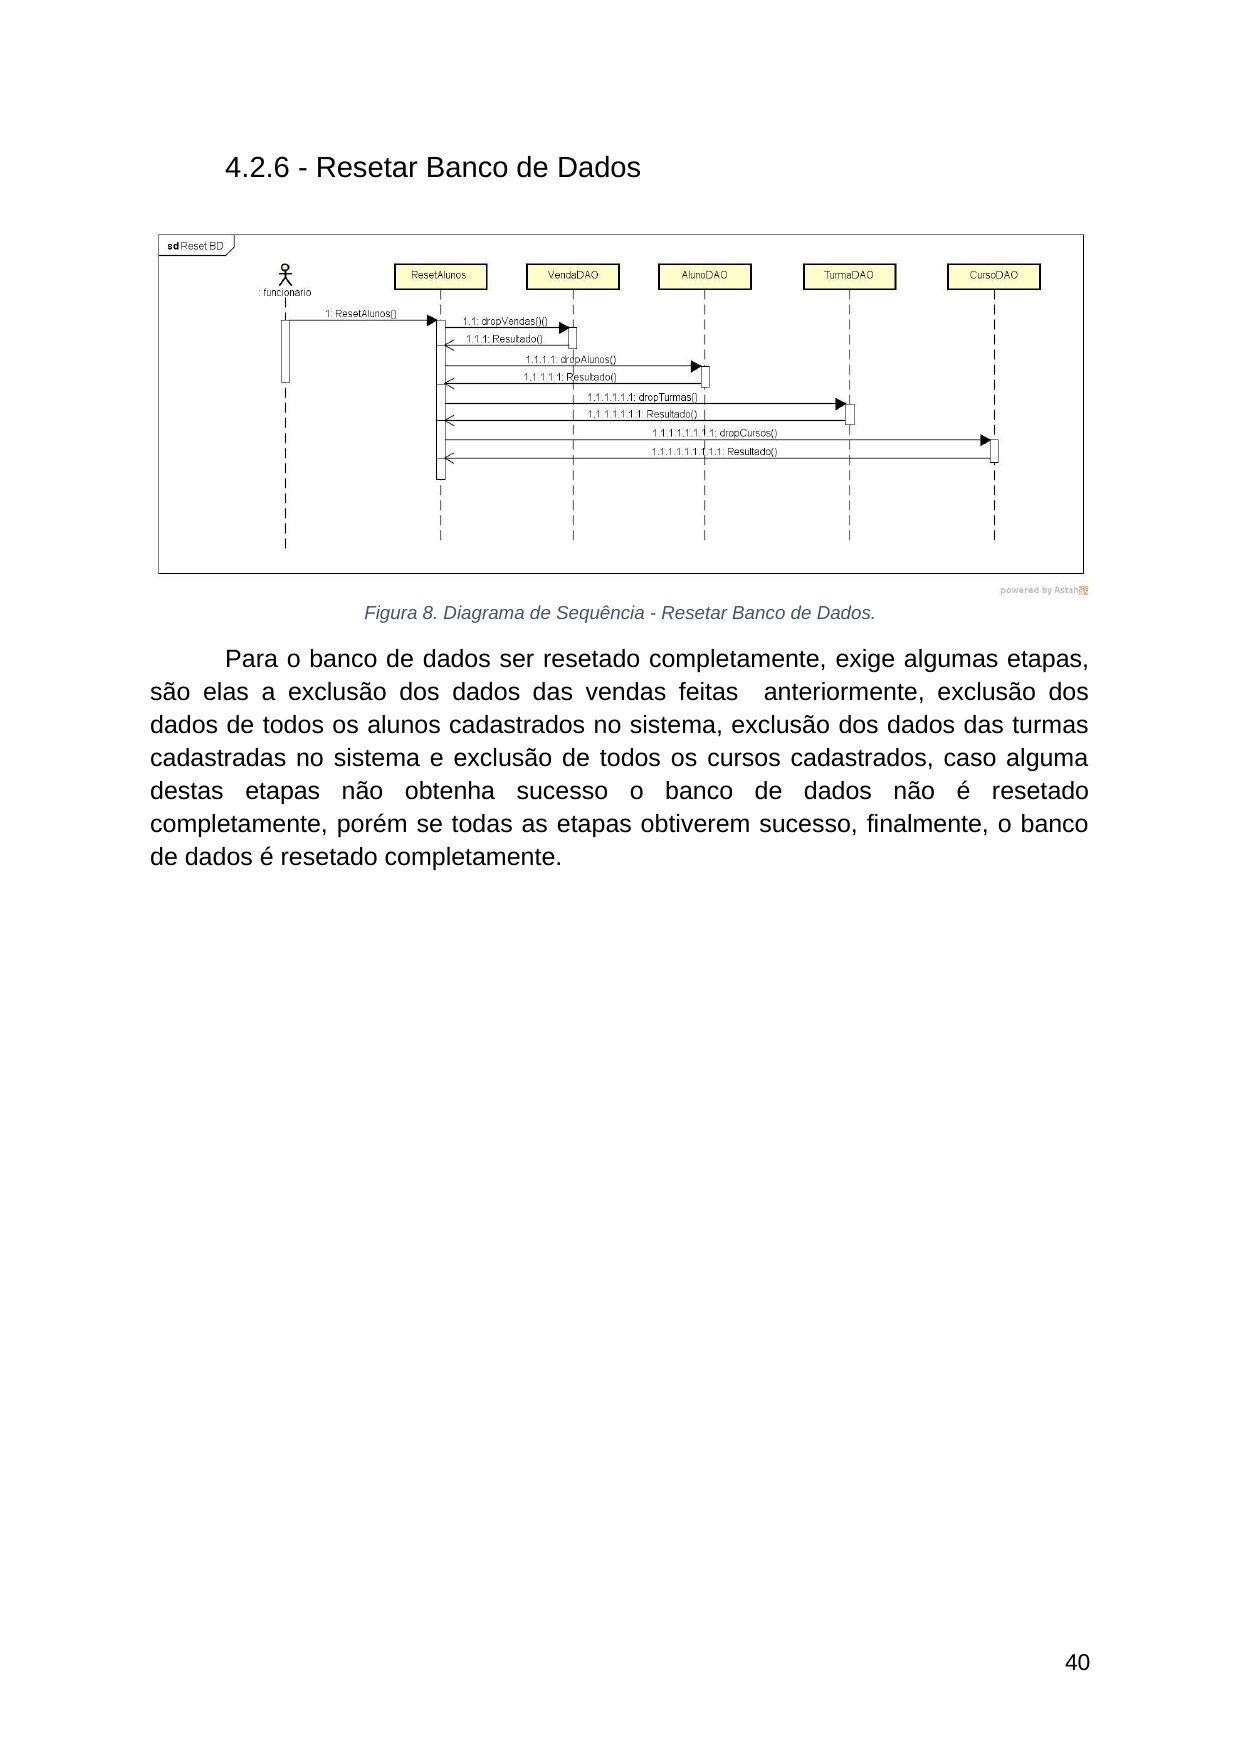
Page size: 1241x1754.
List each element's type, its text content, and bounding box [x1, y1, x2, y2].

text Para o banco de dados ser resetado completamente, exige algumas etapas, são elas a exclusão dos dados das vendas feitas anteriormente, exclusão dos dados de todos os alunos cadastrados no sistema, exclusão dos dados das turmas cadastradas no sistema e exclusão de todos os cursos cadastrados, caso alguma destas etapas não obtenha sucesso o banco de dados não é resetado completamente, porém se todas as etapas obtiverem sucesso, finalmente, o banco de dados é resetado completamente. [150, 644, 1090, 871]
text Figura 8. Diagrama de Sequência - Resetar Banco de Dados. [150, 602, 1090, 623]
picture [150, 227, 1091, 598]
subtitle 4.2.6 - Resetar Banco de Dados [150, 150, 1090, 183]
